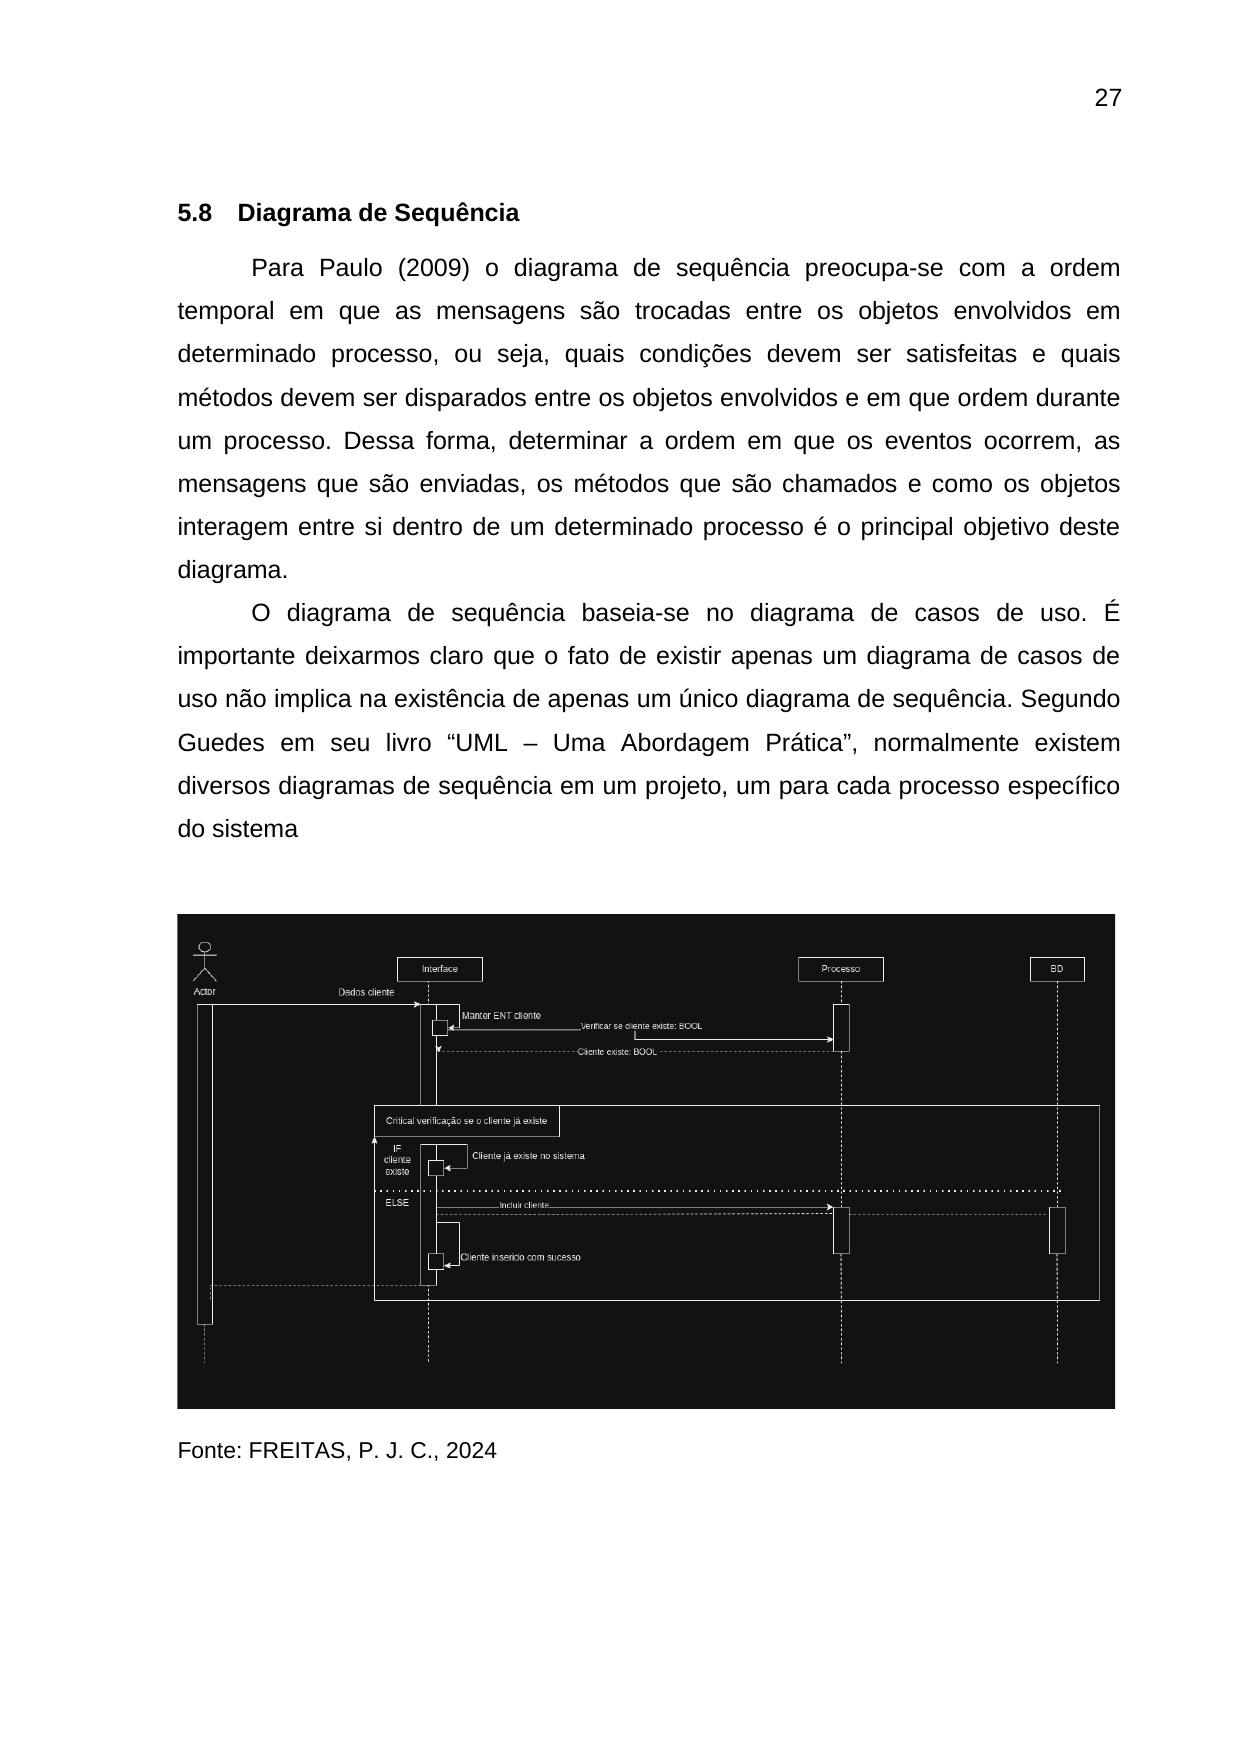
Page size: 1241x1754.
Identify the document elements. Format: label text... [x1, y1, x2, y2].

picture [177, 914, 1116, 1409]
subtitle Diagrama de Sequência [177, 198, 1122, 226]
text O diagrama de sequência baseia-se no diagrama de casos de uso. É importante deixarmos claro que o fato de existir apenas um diagrama de casos de uso não implica na existência de apenas um único diagrama de sequência. Segundo Guedes em seu livro “UML – Uma Abordagem Prática”, normalmente existem diversos diagramas de sequência em um projeto, um para cada processo específico do sistema [177, 598, 1122, 843]
text Para Paulo (2009) o diagrama de sequência preocupa-se com a ordem temporal em que as mensagens são trocadas entre os objetos envolvidos em determinado processo, ou seja, quais condições devem ser satisfeitas e quais métodos devem ser disparados entre os objetos envolvidos e em que ordem durante um processo. Dessa forma, determinar a ordem em que os eventos ocorrem, as mensagens que são enviadas, os métodos que são chamados e como os objetos interagem entre si dentro de um determinado processo é o principal objetivo deste diagrama. [177, 253, 1122, 584]
text Fonte: FREITAS, P. J. C., 2024 [177, 1437, 1122, 1463]
